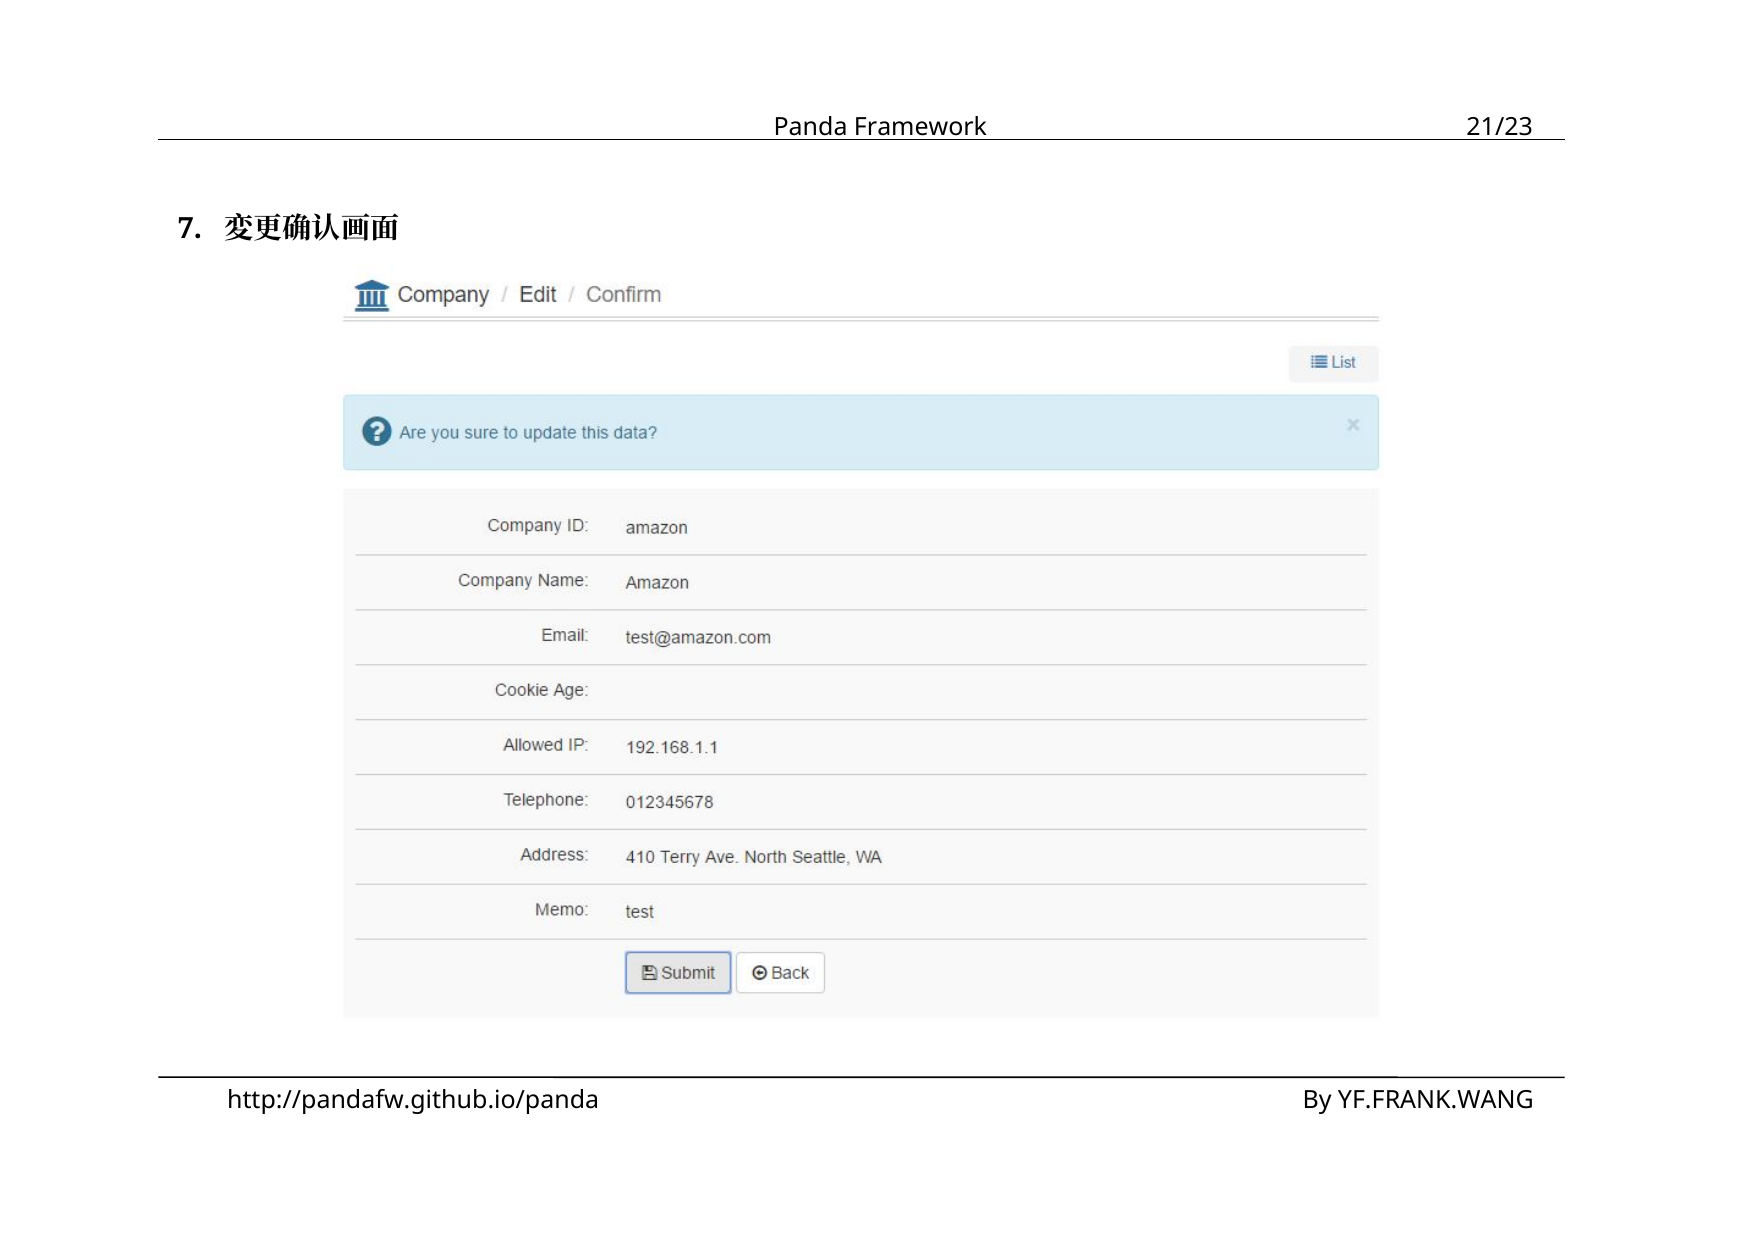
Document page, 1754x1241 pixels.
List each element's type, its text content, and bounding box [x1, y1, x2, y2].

list 変更确认画面 [177, 188, 1547, 263]
picture [336, 263, 1388, 1024]
